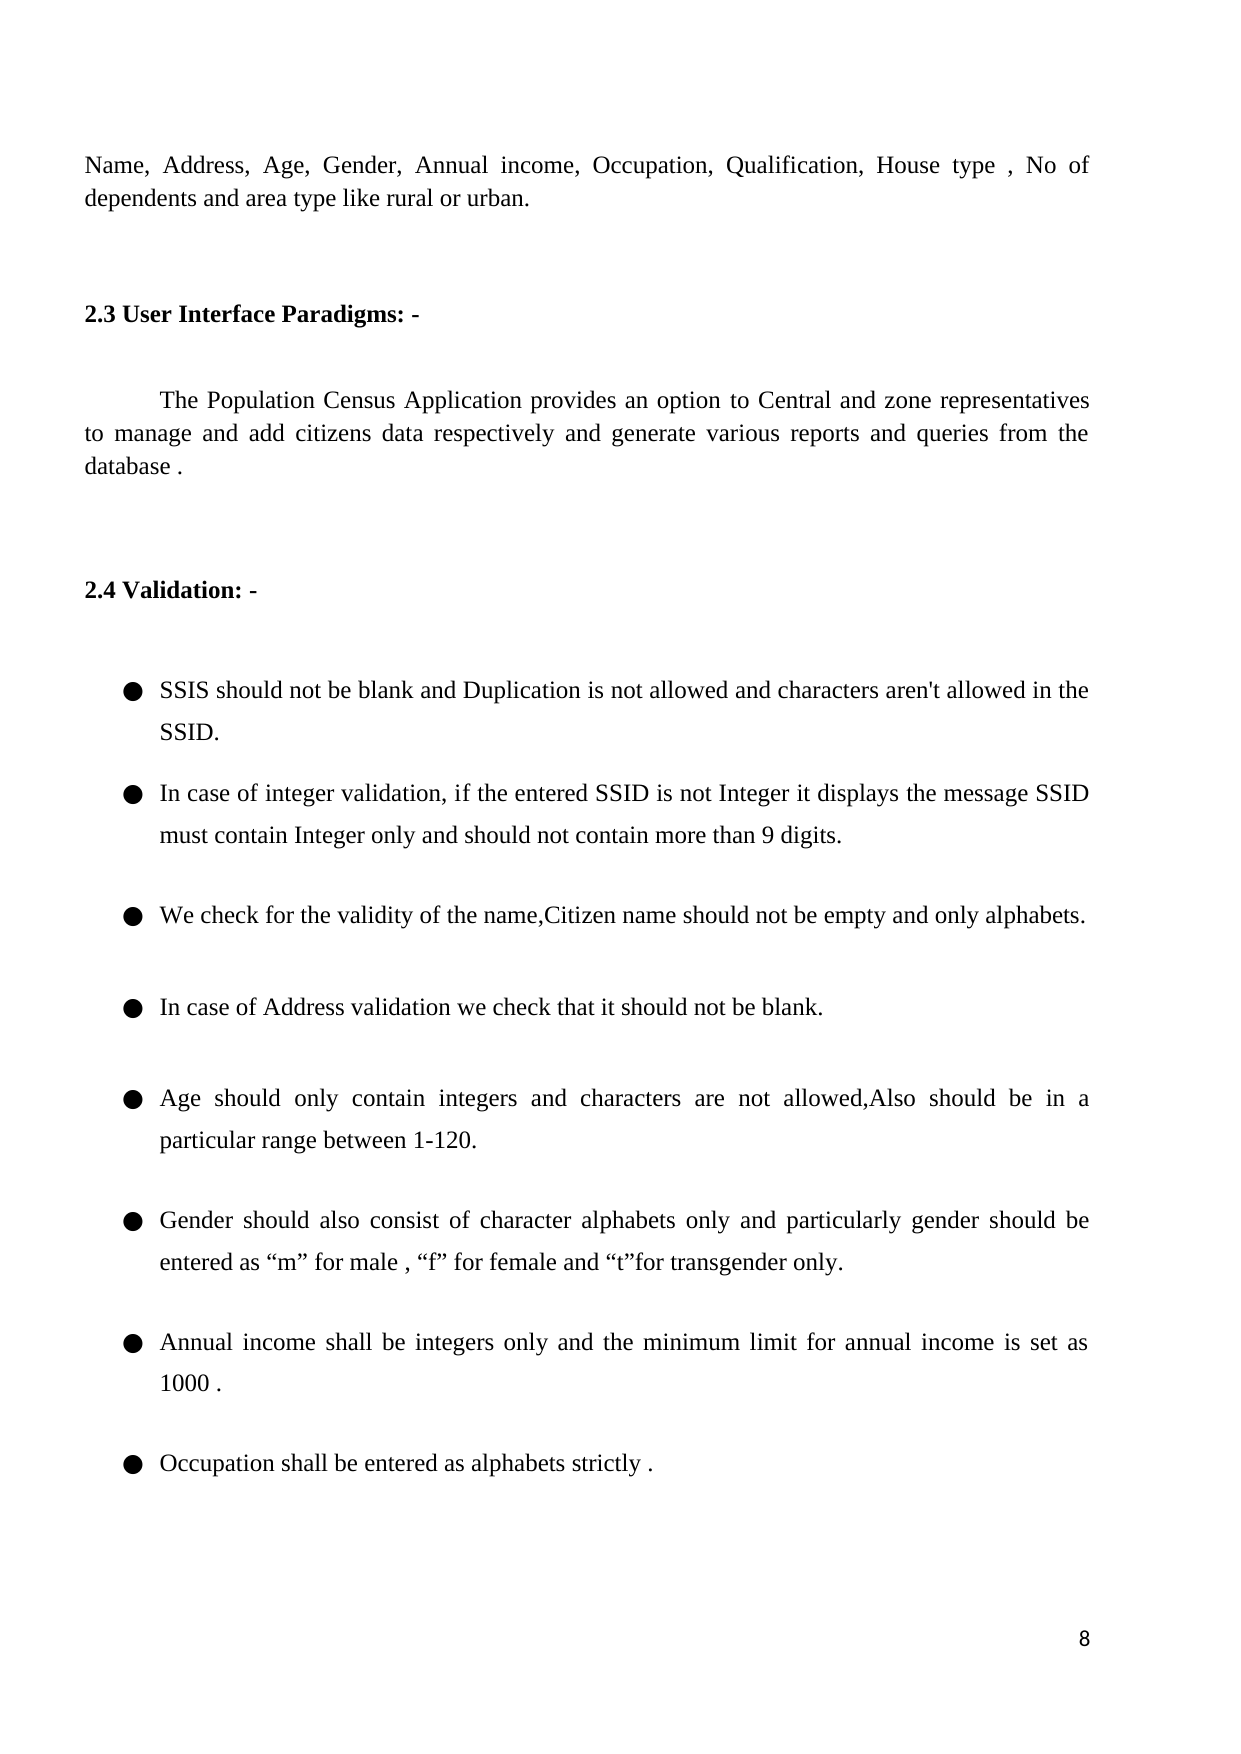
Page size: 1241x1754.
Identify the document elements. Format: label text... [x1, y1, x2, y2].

subtitle 2.3 User Interface Paradigms: - [84, 299, 1090, 328]
list Age should only contain integers and characters are not allowed,Also should be in a particular range between 1-120. [122, 1070, 1090, 1154]
list In case of integer validation, if the entered SSID is not Integer it displays the message SSID must contain Integer only and should not contain more than 9 digits. [122, 764, 1090, 849]
subtitle Validation: - [84, 575, 1090, 604]
list Occupation shall be entered as alphabets strictly . [122, 1434, 1090, 1486]
list We check for the validity of the name,Citizen name should not be empty and only alphabets. [122, 886, 1090, 937]
list Annual income shall be integers only and the minimum limit for annual income is set as 1000 . [122, 1313, 1090, 1397]
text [84, 150, 1090, 212]
list SSIS should not be blank and Duplication is not allowed and characters aren't allowed in the SSID. [122, 661, 1090, 746]
list In case of Address validation we check that it should not be blank. [122, 978, 1090, 1029]
list Gender should also consist of character alphabets only and particularly gender should be entered as “m” for male , “f” for female and “t”for transgender only. [122, 1191, 1090, 1276]
text The Population Census Application provides an option to Central and zone representatives to manage and add citizens data respectively and generate various reports and queries from the database . [84, 385, 1090, 480]
